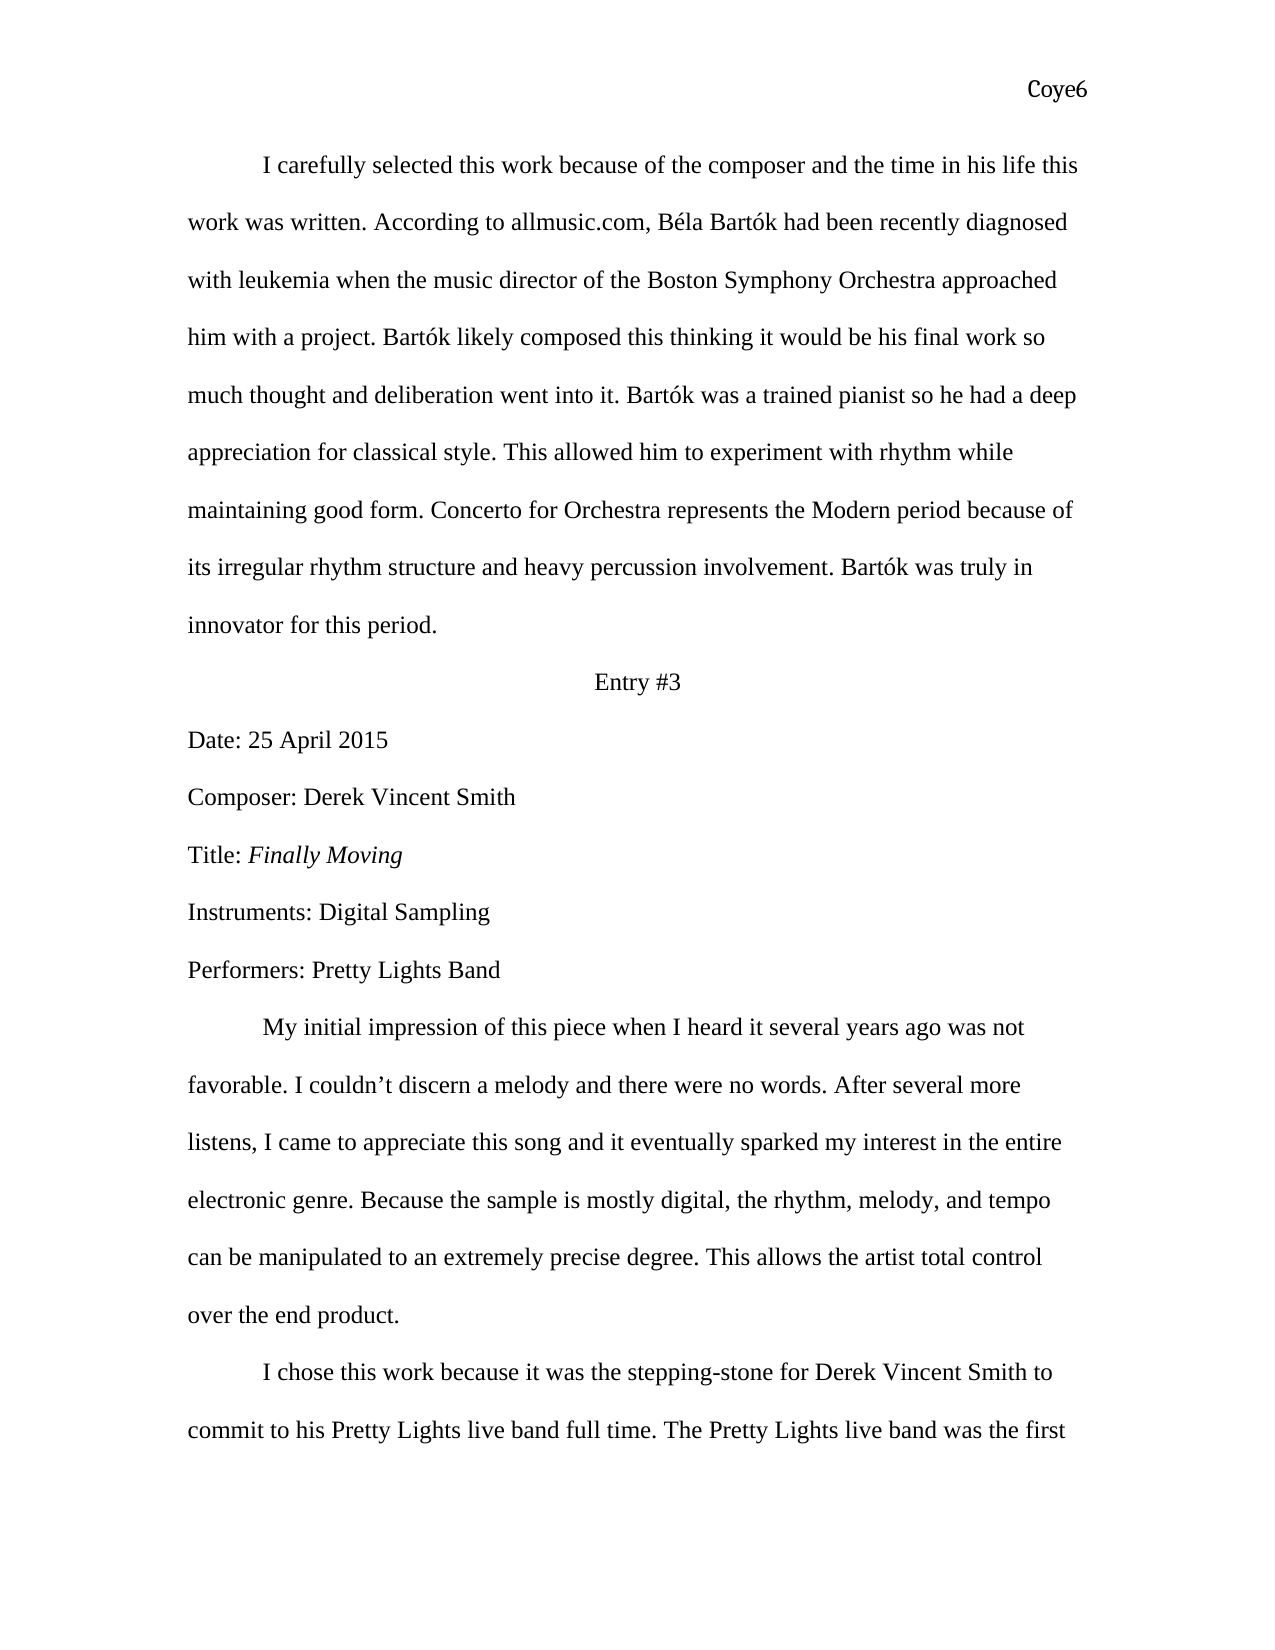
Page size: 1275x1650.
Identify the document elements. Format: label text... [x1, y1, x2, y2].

text I carefully selected this work because of the composer and the time in his life this work was written. According to allmusic.com, Béla Bartók had been recently diagnosed with leukemia when the music director of the Boston Symphony Orchestra approached him with a project. Bartók likely composed this thinking it would be his final work so much thought and deliberation went into it. Bartók was a trained pianist so he had a deep appreciation for classical style. This allowed him to experiment with rhythm while maintaining good form. Concerto for Orchestra represents the Modern period because of its irregular rhythm structure and heavy percussion involvement. Bartók was truly in innovator for this period. [187, 150, 1087, 639]
text Performers: Pretty Lights Band [187, 955, 1087, 984]
text Entry #3 [187, 667, 1087, 696]
text Composer: Derek Vincent Smith [187, 782, 1087, 811]
text Date: 25 April 2015 [187, 725, 1087, 754]
text Title: Finally Moving [187, 840, 1087, 869]
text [187, 1357, 1087, 1444]
text Instruments: Digital Sampling [187, 897, 1087, 926]
text My initial impression of this piece when I heard it several years ago was not favorable. I couldn’t discern a melody and there were no words. After several more listens, I came to appreciate this song and it eventually sparked my interest in the entire electronic genre. Because the sample is mostly digital, the rhythm, melody, and tempo can be manipulated to an extremely precise degree. This allows the artist total control over the end product. [187, 1012, 1087, 1329]
